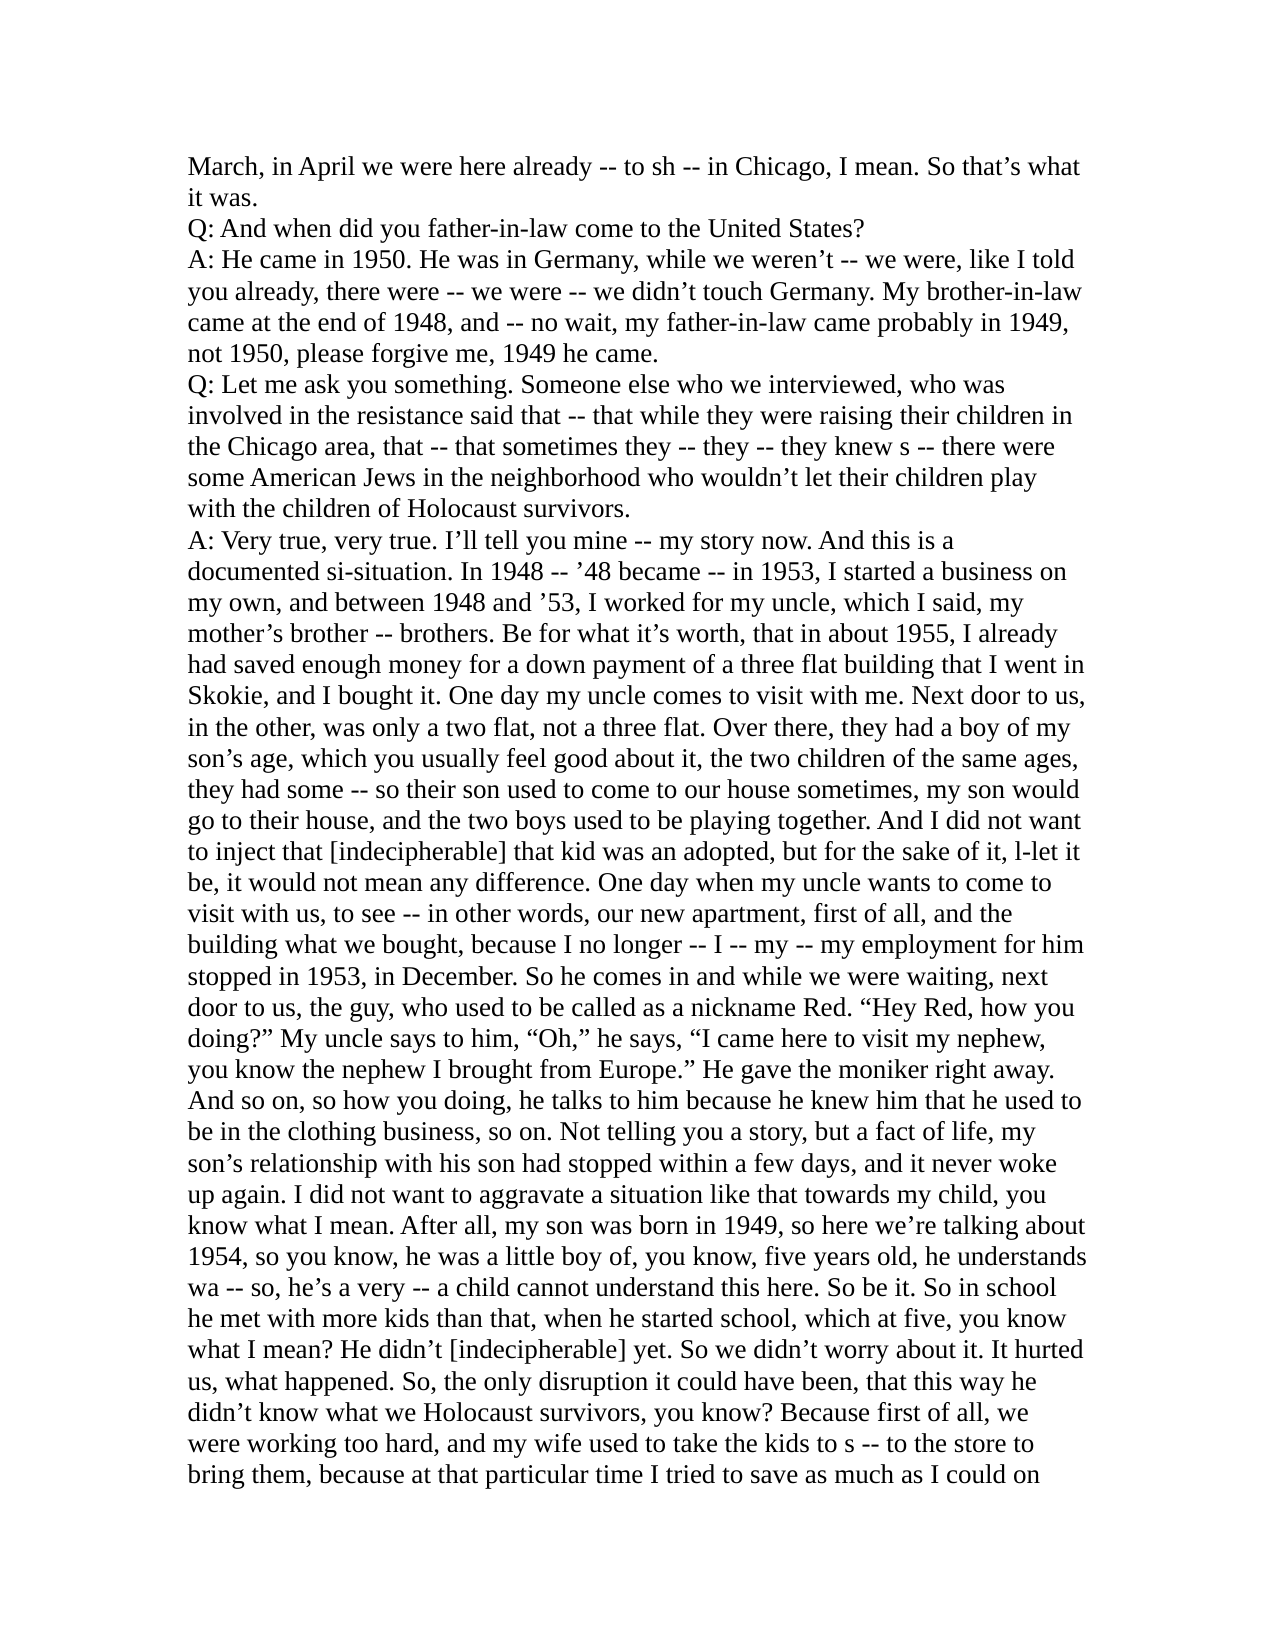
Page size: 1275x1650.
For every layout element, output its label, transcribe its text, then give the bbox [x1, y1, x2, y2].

text Q: And when did you father-in-law come to the United States? [187, 212, 1087, 243]
text Q: Let me ask you something. Someone else who we interviewed, who was involved in the resistance said that -- that while they were raising their children in the Chicago area, that -- that sometimes they -- they -- they knew s -- there were some American Jews in the neighborhood who wouldn’t let their children play with the children of Holocaust survivors. [187, 368, 1087, 524]
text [187, 150, 1087, 212]
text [187, 524, 1087, 1489]
text A: He came in 1950. He was in Germany, while we weren’t -- we were, like I told you already, there were -- we were -- we didn’t touch Germany. My brother-in-law came at the end of 1948, and -- no wait, my father-in-law came probably in 1949, not 1950, please forgive me, 1949 he came. [187, 243, 1087, 368]
